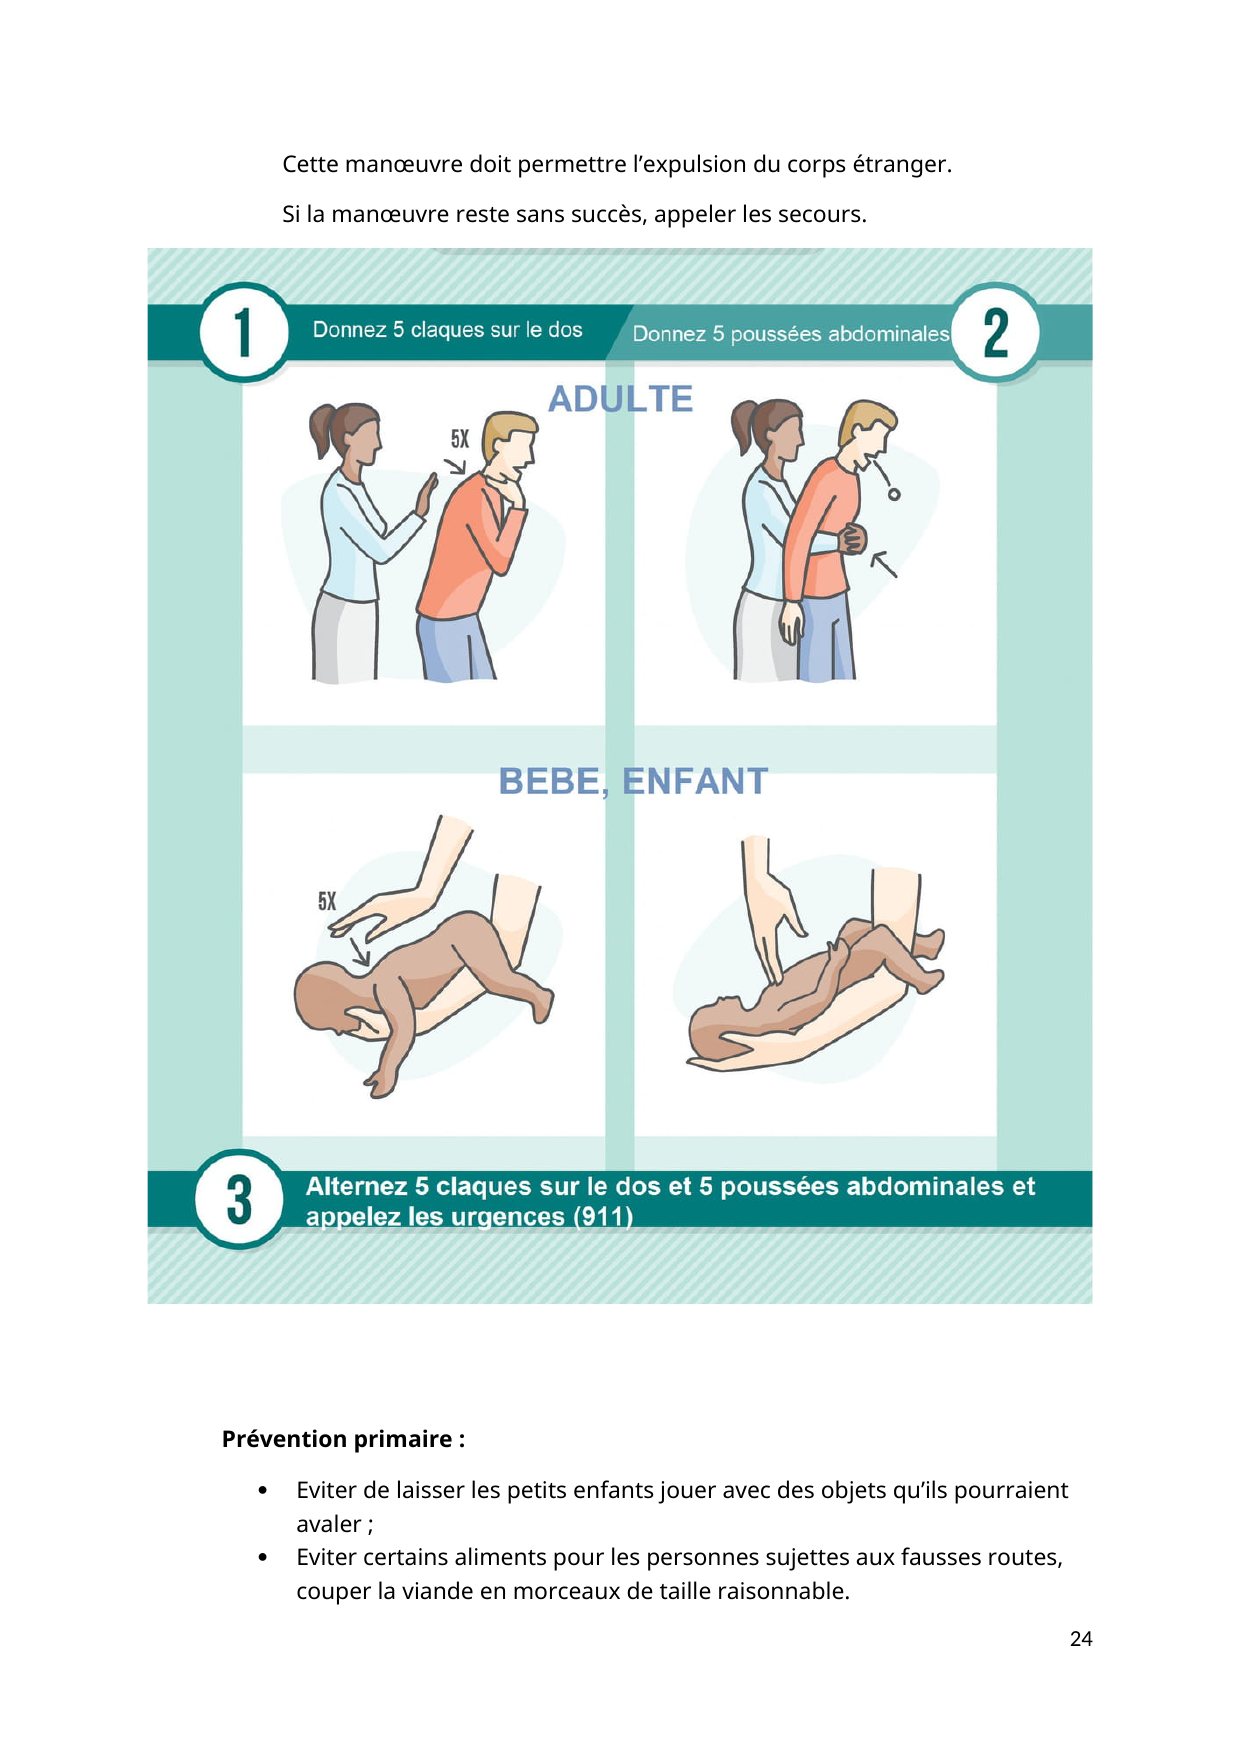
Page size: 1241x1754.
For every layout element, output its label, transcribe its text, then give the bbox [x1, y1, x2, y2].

text Prévention primaire : [148, 1423, 1093, 1454]
text Cette manœuvre doit permettre l’expulsion du corps étranger. [282, 148, 1093, 179]
list Eviter de laisser les petits enfants jouer avec des objets qu’ils pourraient avaler ; [258, 1474, 1093, 1539]
list Eviter certains aliments pour les personnes sujettes aux fausses routes, couper la viande en morceaux de taille raisonnable. [258, 1541, 1093, 1606]
picture [147, 248, 1093, 1304]
text Si la manœuvre reste sans succès, appeler les secours. [282, 198, 1093, 229]
